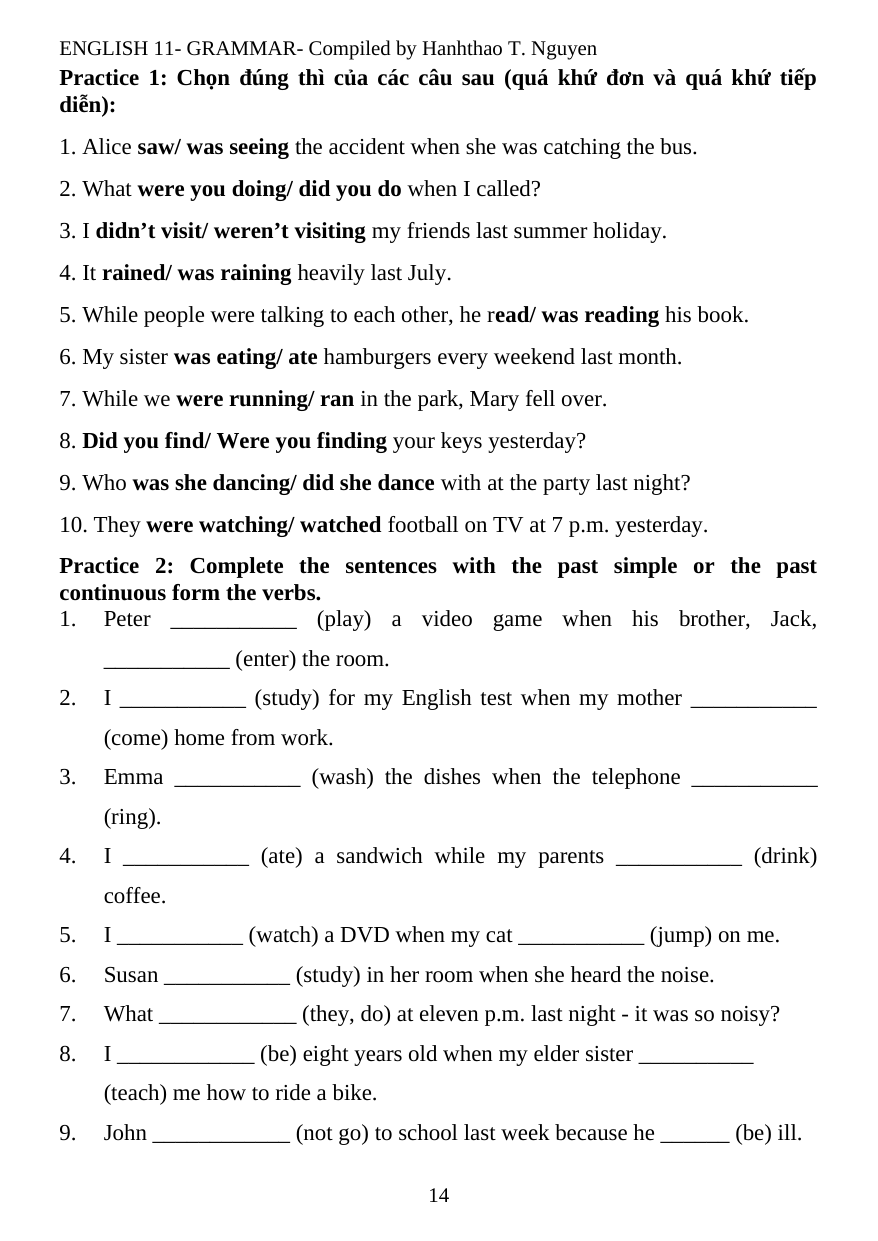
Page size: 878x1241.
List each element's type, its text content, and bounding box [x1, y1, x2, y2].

list I ____________ (be) eight years old when my elder sister __________ (teach) me how to ride a bike. [59, 1039, 818, 1105]
text Practice 2: Complete the sentences with the past simple or the past continuous form the verbs. [59, 553, 818, 605]
list John ____________ (not go) to school last week because he ______ (be) ill. [59, 1118, 818, 1145]
text 5. While people were talking to each other, he read/ was reading his book. [59, 301, 818, 327]
list I ___________ (watch) a DVD when my cat ___________ (jump) on me. [59, 921, 818, 947]
text 7. While we were running/ ran in the park, Mary fell over. [59, 385, 818, 411]
text 2. What were you doing/ did you do when I called? [59, 175, 818, 201]
list I ___________ (study) for my English test when my mother ___________ (come) home from work. [59, 684, 818, 750]
text Practice 1: Chọn đúng thì của các câu sau (quá khứ đơn và quá khứ tiếp diễn): [59, 64, 818, 117]
list I ___________ (ate) a sandwich while my parents ___________ (drink) coffee. [59, 842, 818, 908]
list Susan ___________ (study) in her room when she heard the noise. [59, 961, 818, 987]
text 8. Did you find/ Were you finding your keys yesterday? [59, 427, 818, 453]
text 4. It rained/ was raining heavily last July. [59, 259, 818, 285]
list What ____________ (they, do) at eleven p.m. last night - it was so noisy? [59, 1000, 818, 1026]
text 9. Who was she dancing/ did she dance with at the party last night? [59, 469, 818, 495]
text 6. My sister was eating/ ate hamburgers every weekend last month. [59, 343, 818, 369]
text 3. I didn’t visit/ weren’t visiting my friends last summer holiday. [59, 217, 818, 243]
list Emma ___________ (wash) the dishes when the telephone ___________ (ring). [59, 763, 818, 829]
text 10. They were watching/ watched football on TV at 7 p.m. yesterday. [59, 511, 818, 537]
list Peter ___________ (play) a video game when his brother, Jack, ___________ (enter) the room. [59, 605, 818, 671]
text 1. Alice saw/ was seeing the accident when she was catching the bus. [59, 133, 818, 159]
